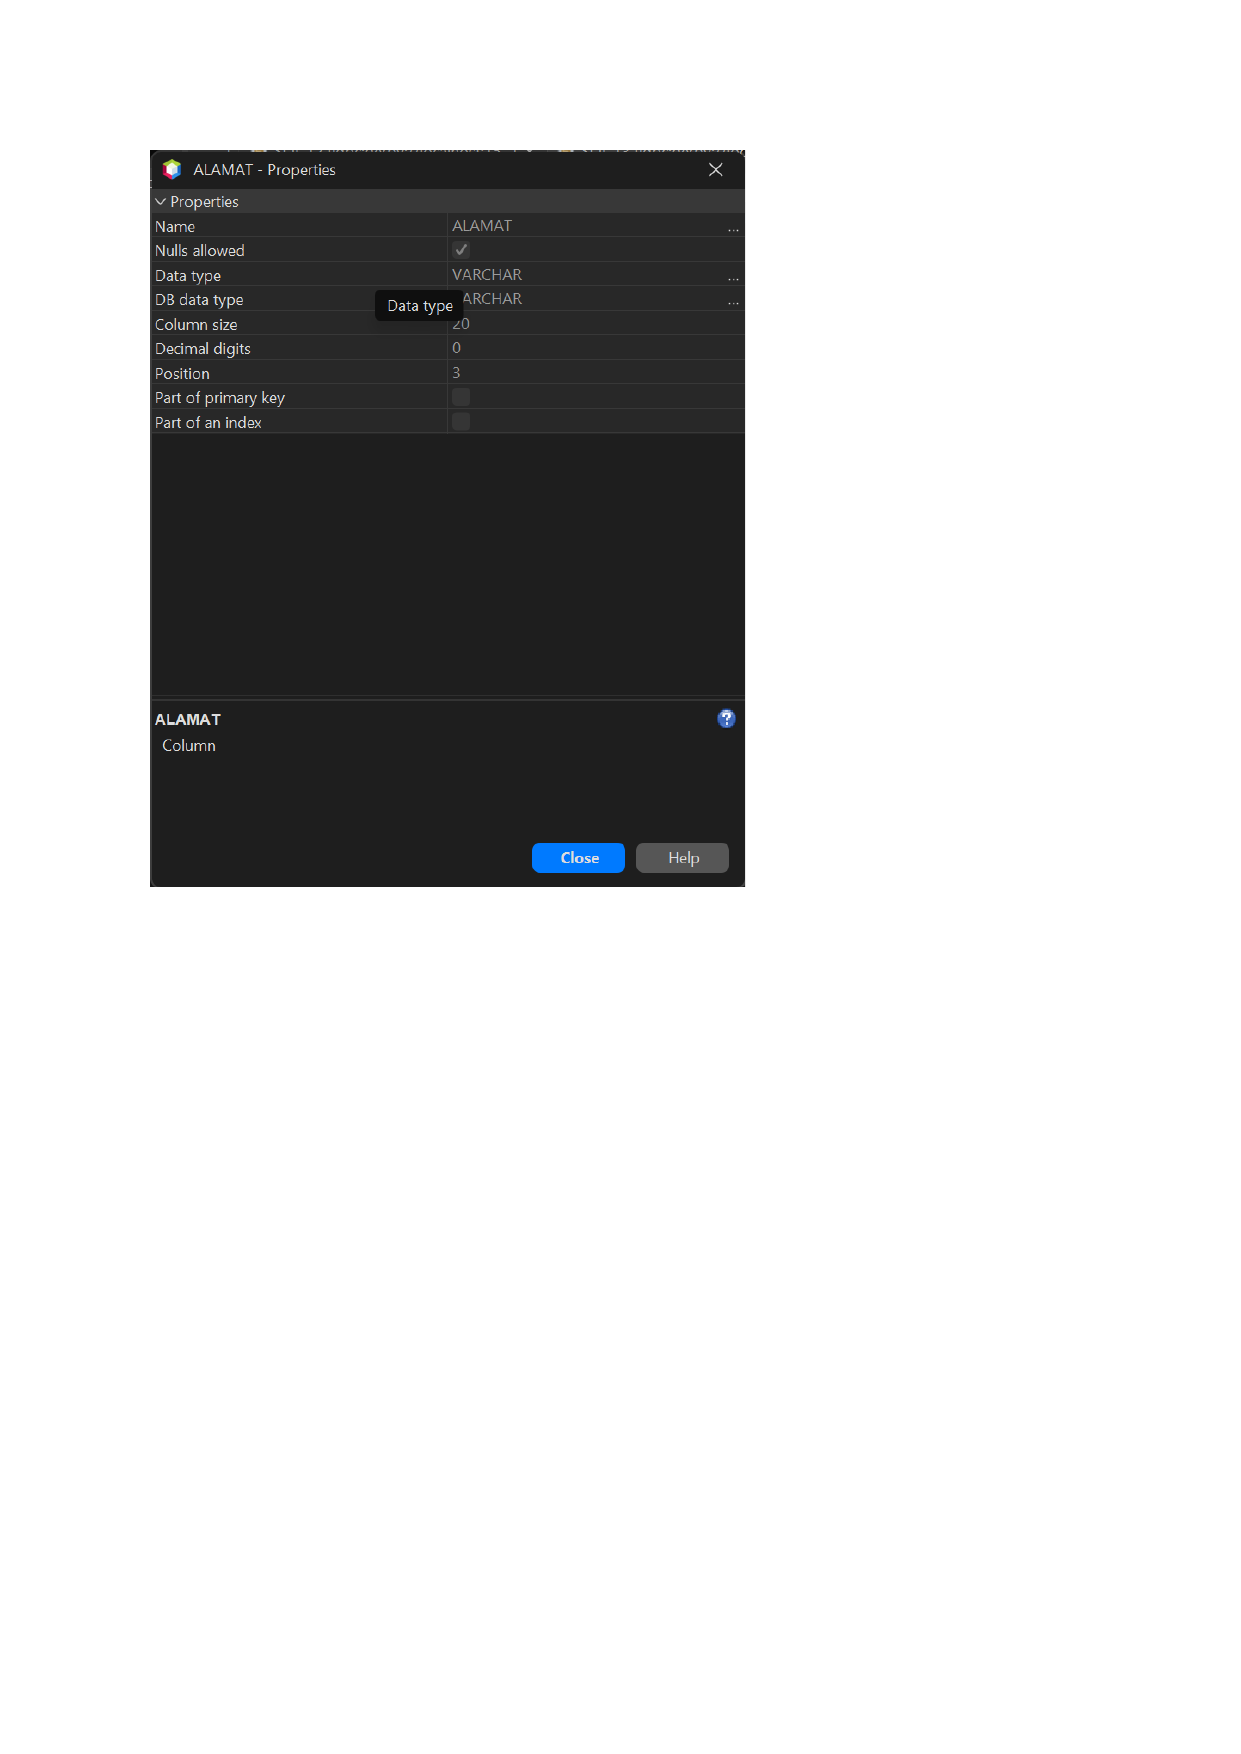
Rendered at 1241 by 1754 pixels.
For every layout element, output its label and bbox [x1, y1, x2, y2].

picture [150, 150, 746, 887]
